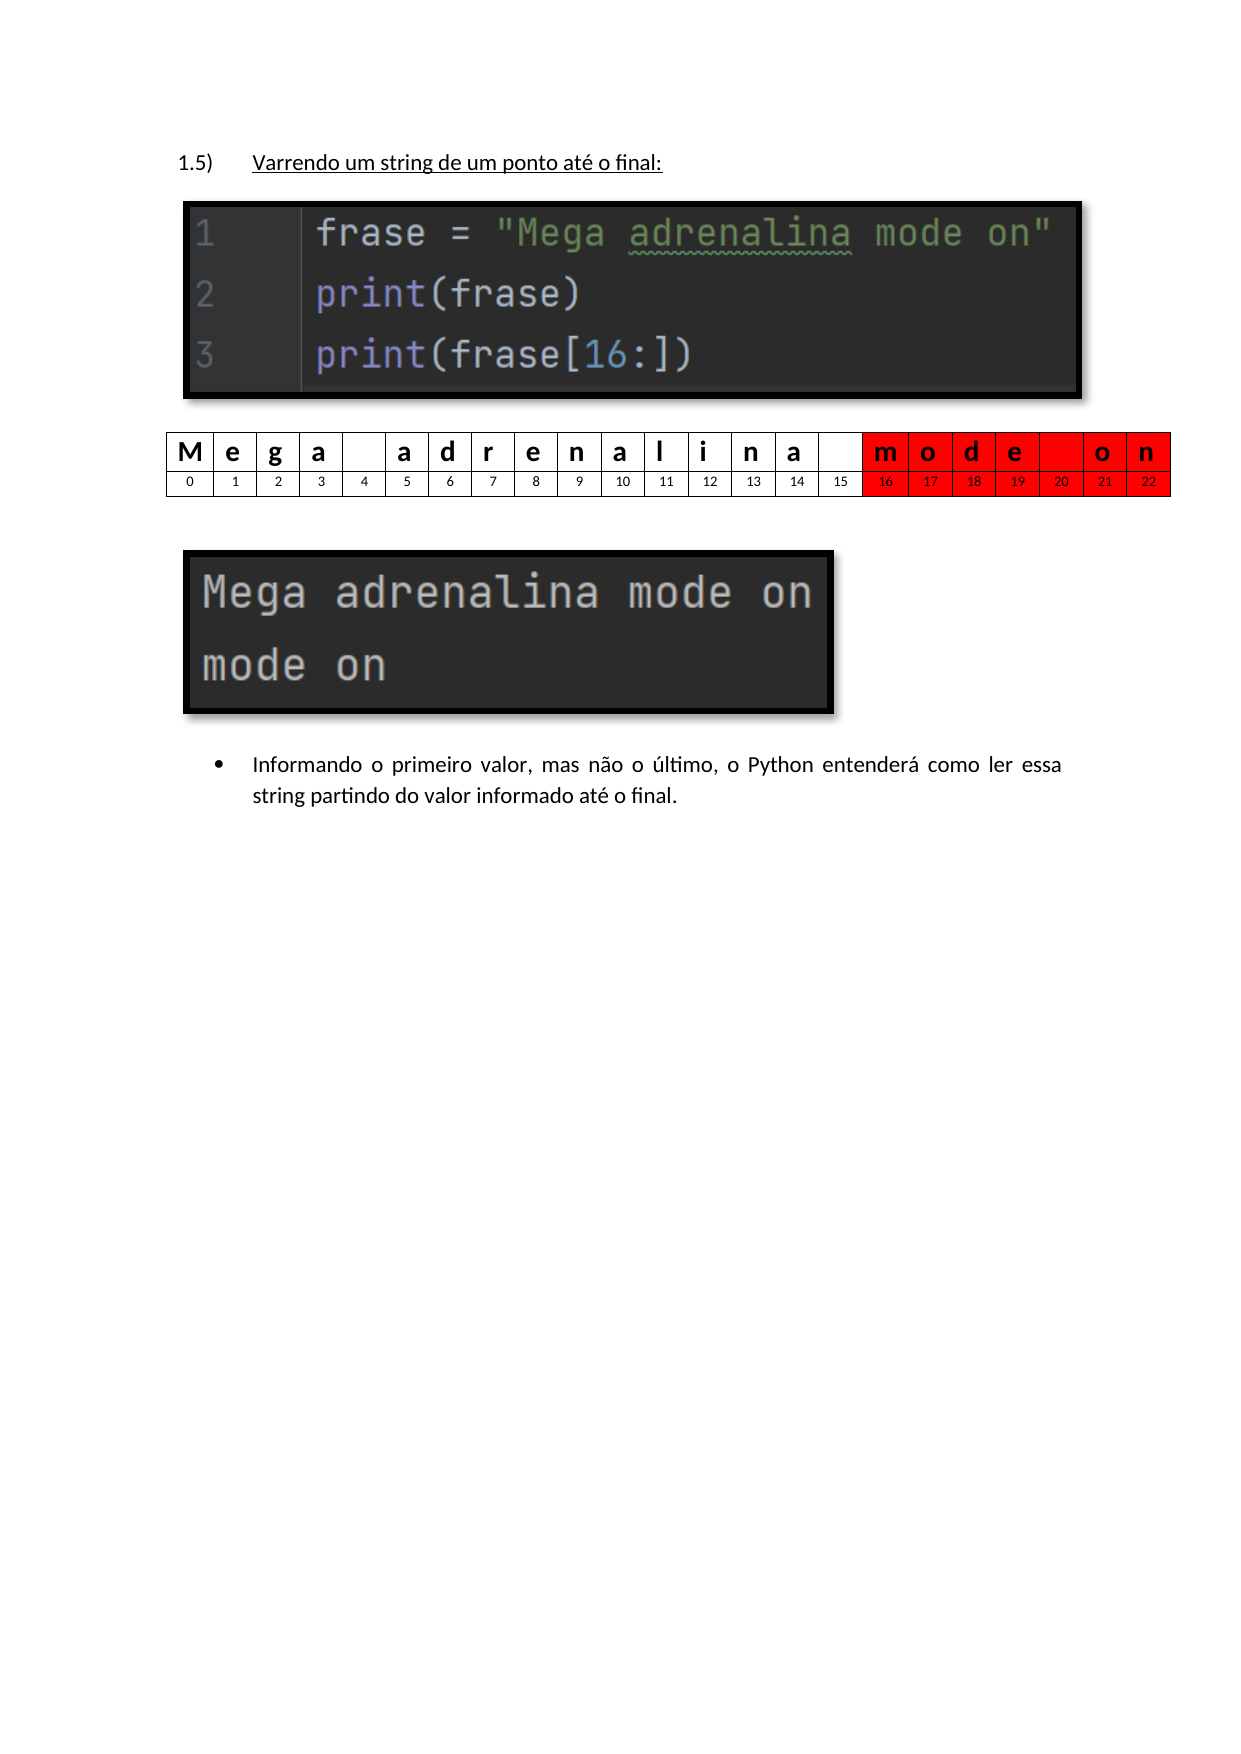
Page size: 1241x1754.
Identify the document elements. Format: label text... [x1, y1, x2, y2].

table_header [1040, 433, 1083, 471]
table_header e [996, 433, 1039, 471]
table_header a [300, 433, 342, 471]
table_cell 13 [732, 472, 775, 496]
table_cell 6 [429, 472, 471, 496]
table_cell 9 [558, 472, 601, 496]
table_header e [214, 433, 256, 471]
table_cell 8 [515, 472, 557, 496]
table_cell 21 [1084, 472, 1126, 496]
table_cell 1 [214, 472, 256, 496]
table_header n [732, 433, 775, 471]
table_cell 16 [863, 472, 908, 496]
picture [190, 557, 827, 708]
table_header a [602, 433, 644, 471]
table_header [819, 433, 862, 471]
table_cell 17 [909, 472, 952, 496]
picture [190, 207, 1076, 392]
table_header d [429, 433, 471, 471]
table_header n [1127, 433, 1170, 471]
table_header g [257, 433, 299, 471]
table_cell 11 [645, 472, 688, 496]
table_cell 10 [602, 472, 644, 496]
table_cell 15 [819, 472, 862, 496]
table_cell 5 [386, 472, 428, 496]
table_cell 12 [689, 472, 731, 496]
table_cell 20 [1040, 472, 1083, 496]
table_header e [515, 433, 557, 471]
table_cell 4 [343, 472, 385, 496]
table_header o [909, 433, 952, 471]
list Varrendo um string de um ponto até o final: [177, 148, 1063, 176]
table_header r [472, 433, 514, 471]
table_cell 14 [776, 472, 818, 496]
table_header i [689, 433, 731, 471]
table_cell 19 [996, 472, 1039, 496]
table_header a [776, 433, 818, 471]
table_header [343, 433, 385, 471]
table_header M [167, 433, 213, 471]
list Informando o primeiro valor, mas não o último, o Python entenderá como ler essa string partindo do valor informado até o final. [215, 751, 1063, 809]
table_cell 18 [953, 472, 995, 496]
table_header o [1084, 433, 1126, 471]
table_header a [386, 433, 428, 471]
table_cell 3 [300, 472, 342, 496]
table_header n [558, 433, 601, 471]
table_cell 0 [167, 472, 213, 496]
table_cell 22 [1127, 472, 1170, 496]
table_cell 7 [472, 472, 514, 496]
table_header d [953, 433, 995, 471]
table_header l [645, 433, 688, 471]
table_header m [863, 433, 908, 471]
table_cell 2 [257, 472, 299, 496]
